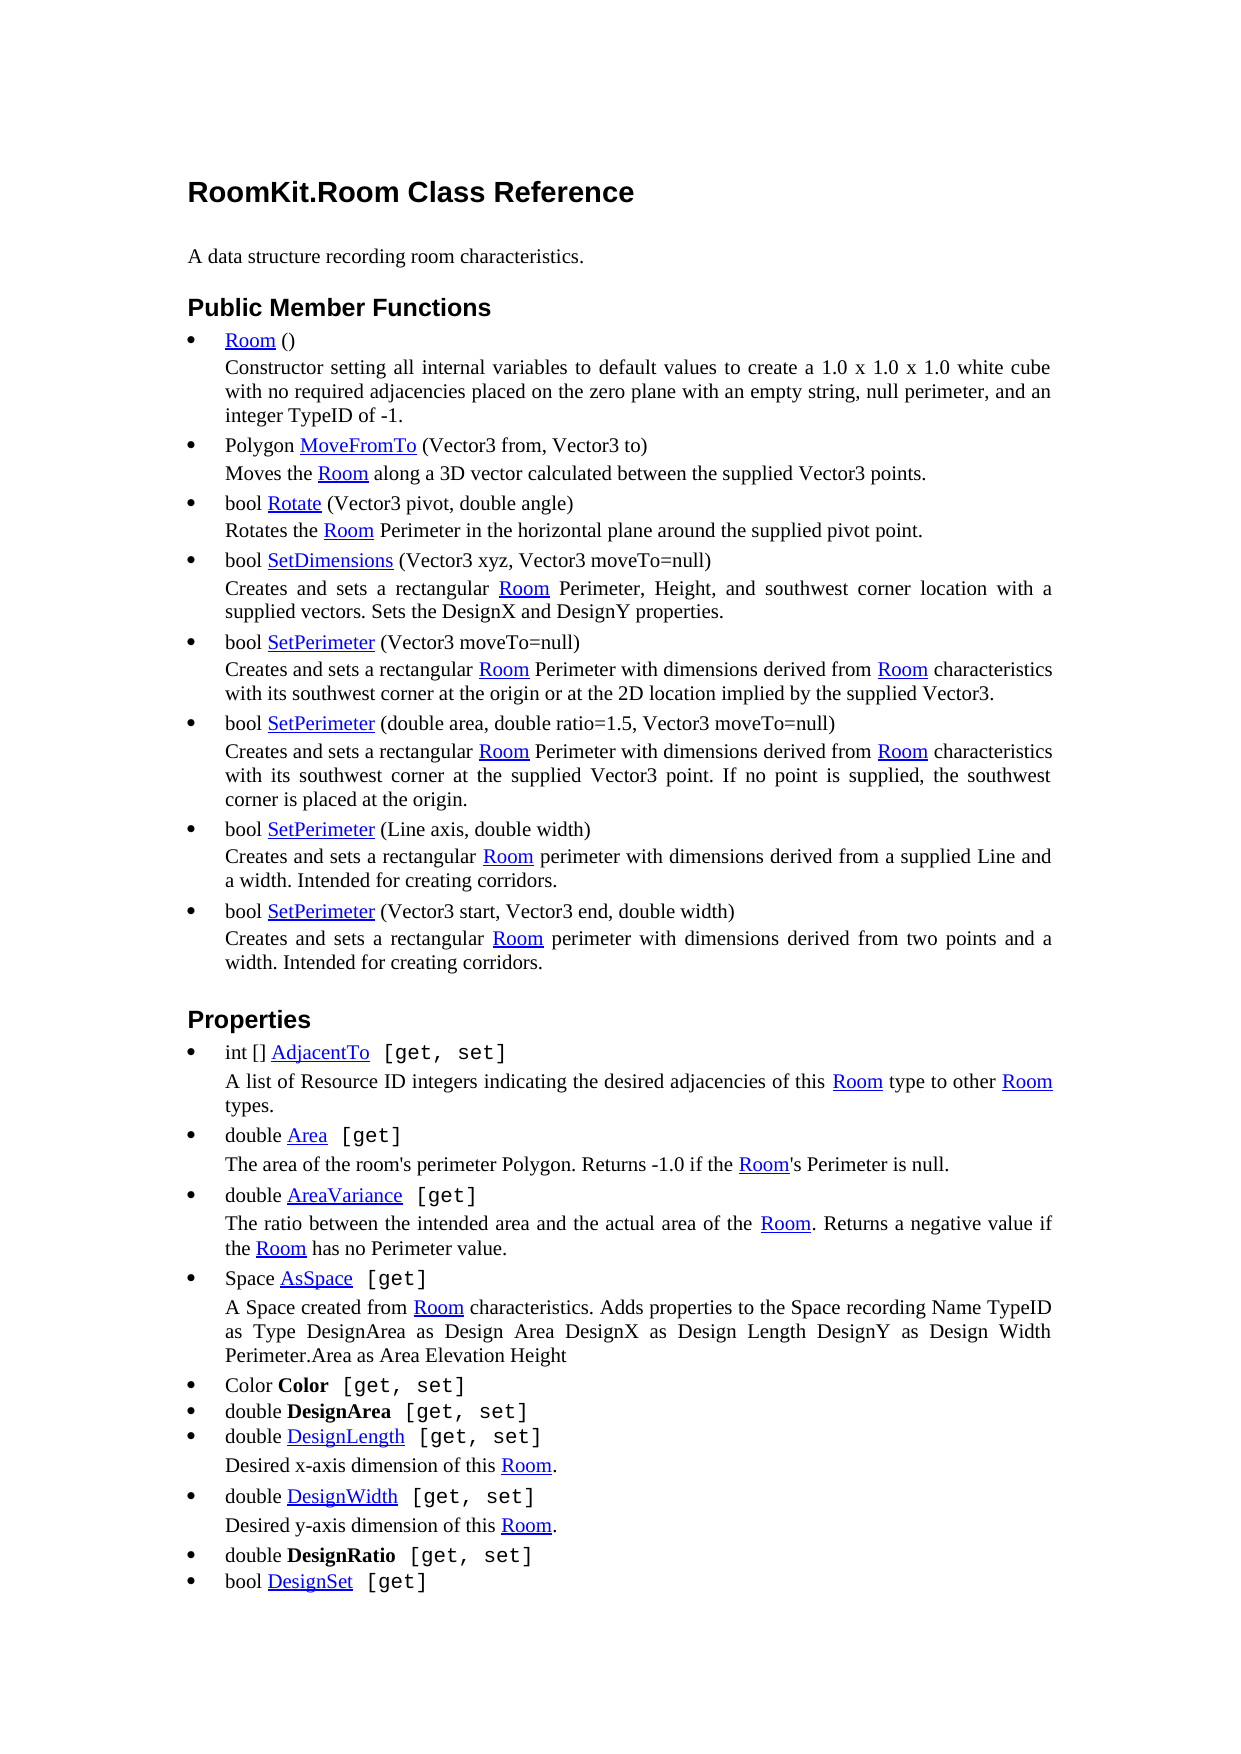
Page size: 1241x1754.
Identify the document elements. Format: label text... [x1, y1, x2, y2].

list Moves the Room along a 3D vector calculated between the supplied Vector3 points. [225, 460, 1053, 484]
list bool SetDimensions (Vector3 xyz, Vector3 moveTo=null) [187, 548, 1053, 572]
list Polygon MoveFromTo (Vector3 from, Vector3 to) [187, 433, 1053, 457]
list bool Rotate (Vector3 pivot, double angle) [187, 491, 1053, 515]
list Desired x-axis dimension of this Room. [225, 1453, 1053, 1477]
list The ratio between the intended area and the actual area of the Room. Returns a negative value if the Room has no Perimeter value. [225, 1211, 1053, 1259]
subtitle Public Member Functions [187, 293, 1053, 321]
subtitle Properties [187, 1005, 1053, 1034]
list int [] AdjacentTo [get, set] [187, 1040, 1053, 1066]
list The area of the room's perimeter Polygon. Returns -1.0 if the Room's Perimeter is null. [225, 1152, 1053, 1176]
list Creates and sets a rectangular Room Perimeter with dimensions derived from Room characteristics with its southwest corner at the origin or at the 2D location implied by the supplied Vector3. [225, 657, 1053, 705]
text A data structure recording room characteristics. [187, 243, 1053, 268]
list Space AsSpace [get] [187, 1266, 1053, 1291]
list bool DesignSet [get] [187, 1568, 1053, 1594]
list double AreaVariance [get] [187, 1182, 1053, 1208]
list Constructor setting all internal variables to default values to create a 1.0 x 1.0 x 1.0 white cube with no required adjacencies placed on the zero plane with an empty string, null perimeter, and an integer TypeID of -1. [225, 355, 1053, 427]
list bool SetPerimeter (Vector3 moveTo=null) [187, 630, 1053, 654]
list Creates and sets a rectangular Room Perimeter with dimensions derived from Room characteristics with its southwest corner at the supplied Vector3 point. If no point is supplied, the southwest corner is placed at the origin. [225, 738, 1053, 811]
list Room () [187, 328, 1053, 352]
list Creates and sets a rectangular Room Perimeter, Height, and southwest corner location with a supplied vectors. Sets the DesignX and DesignY properties. [225, 575, 1053, 623]
list double DesignLength [get, set] [187, 1424, 1053, 1450]
list bool SetPerimeter (double area, double ratio=1.5, Vector3 moveTo=null) [187, 711, 1053, 735]
list double DesignArea [get, set] [187, 1399, 1053, 1424]
list bool SetPerimeter (Line axis, double width) [187, 817, 1053, 841]
list double Area [get] [187, 1123, 1053, 1149]
list Creates and sets a rectangular Room perimeter with dimensions derived from a supplied Line and a width. Intended for creating corridors. [225, 844, 1053, 892]
list A list of Resource ID integers indicating the desired adjacencies of this Room type to other Room types. [225, 1069, 1053, 1117]
list A Space created from Room characteristics. Adds properties to the Space recording Name TypeID as Type DesignArea as Design Area DesignX as Design Length DesignY as Design Width Perimeter.Area as Area Elevation Height [225, 1294, 1053, 1367]
list double DesignWidth [get, set] [187, 1484, 1053, 1509]
list bool SetPerimeter (Vector3 start, Vector3 end, double width) [187, 898, 1053, 923]
list double DesignRatio [get, set] [187, 1543, 1053, 1568]
list Color Color [get, set] [187, 1373, 1053, 1399]
list Desired y-axis dimension of this Room. [225, 1512, 1053, 1537]
subtitle RoomKit.Room Class Reference [187, 175, 1053, 208]
list Rotates the Room Perimeter in the horizontal plane around the supplied pivot point. [225, 518, 1053, 542]
list Creates and sets a rectangular Room perimeter with dimensions derived from two points and a width. Intended for creating corridors. [225, 926, 1053, 974]
